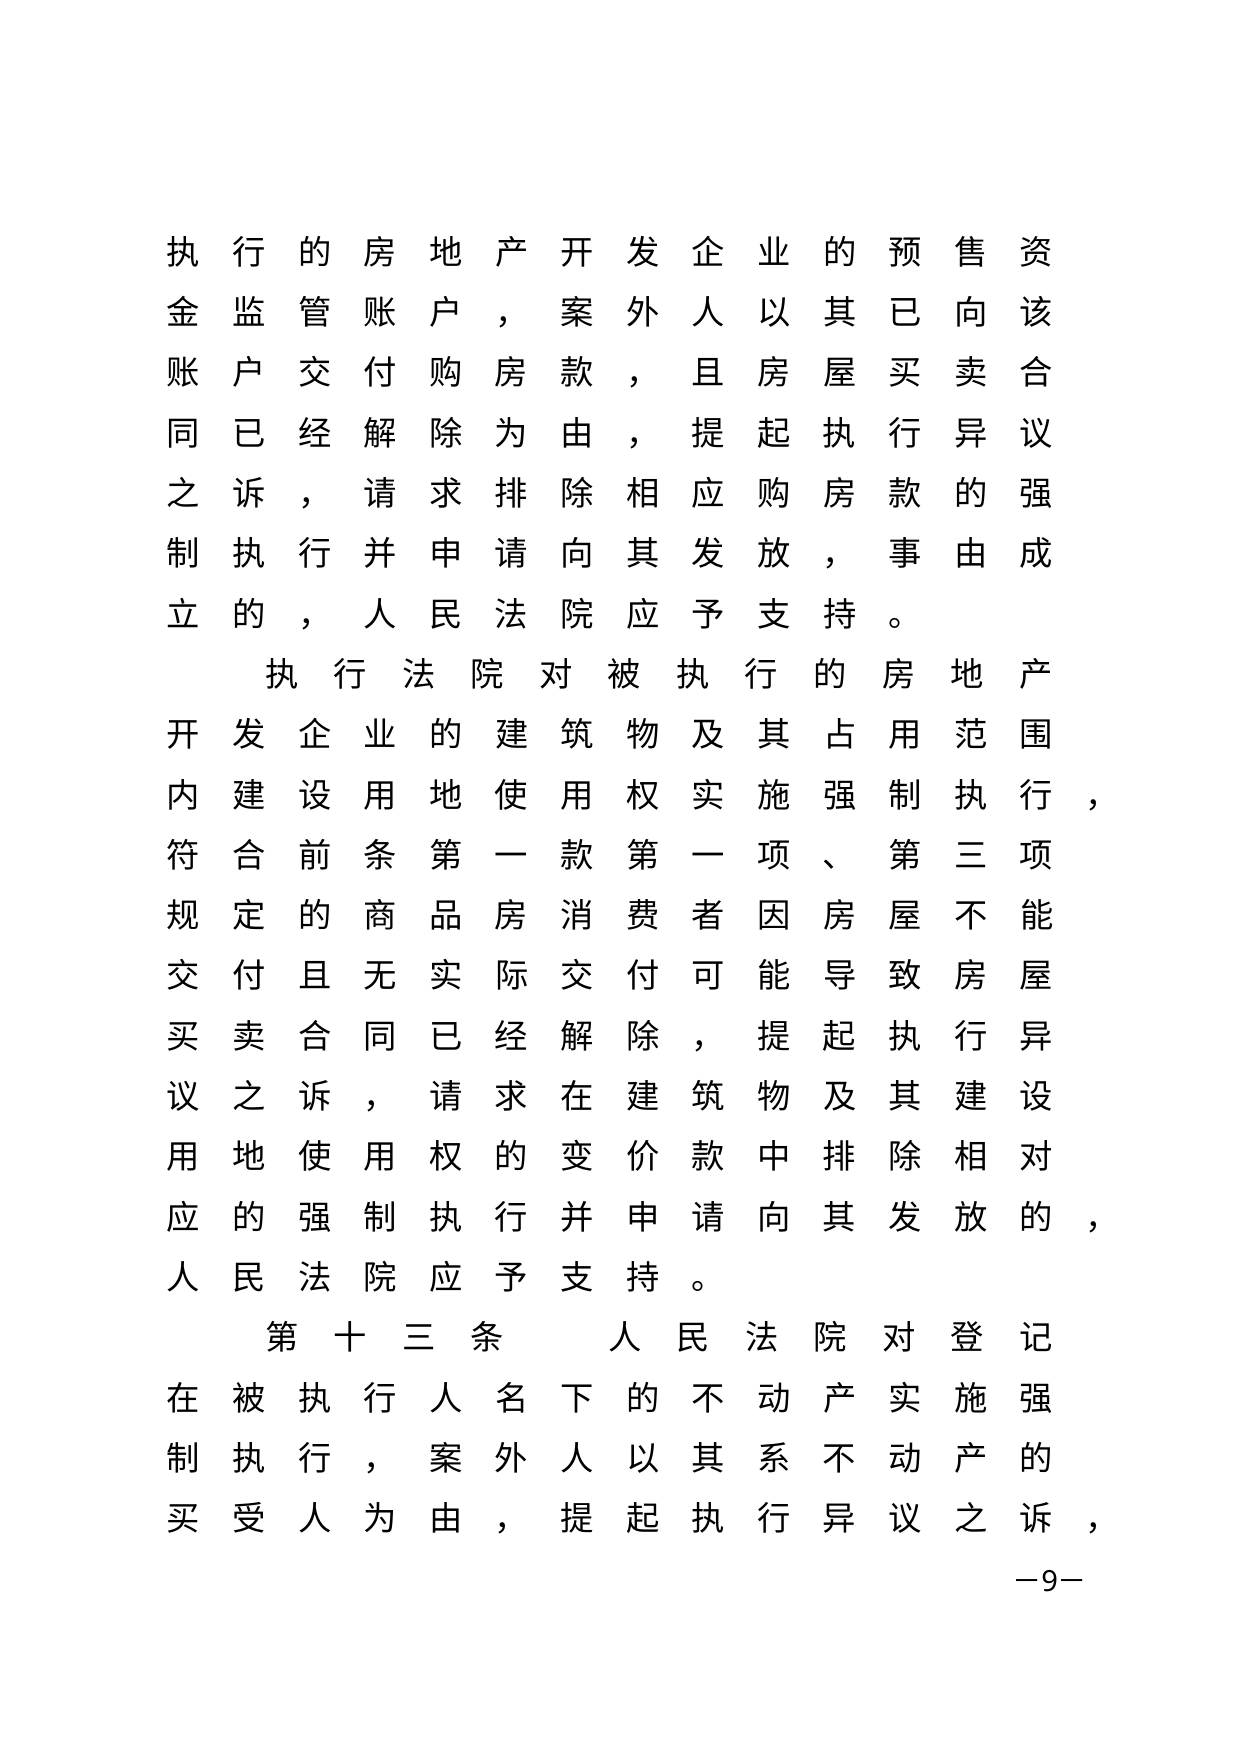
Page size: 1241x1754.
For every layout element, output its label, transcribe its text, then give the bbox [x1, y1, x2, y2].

text 执行法院对被执行的房地产开发企业的建筑物及其占用范围内建设用地使用权实施强制执行，符合前条第一款第一项、第三项规定的商品房消费者因房屋不能交付且无实际交付可能导致房屋买卖合同已经解除，提起执行异议之诉，请求在建筑物及其建设用地使用权的变价款中排除相对应的强制执行并申请向其发放的，人民法院应予支持。 [167, 642, 1085, 1305]
text 第十二条 执行法院冻结被执行的房地产开发企业的预售资金监管账户，案外人以其已向该账户交付购房款，且房屋买卖合同已经解除为由，提起执行异议之诉，请求排除相应购房款的强制执行并申请向其发放，事由成立的，人民法院应予支持。 [167, 219, 1085, 642]
